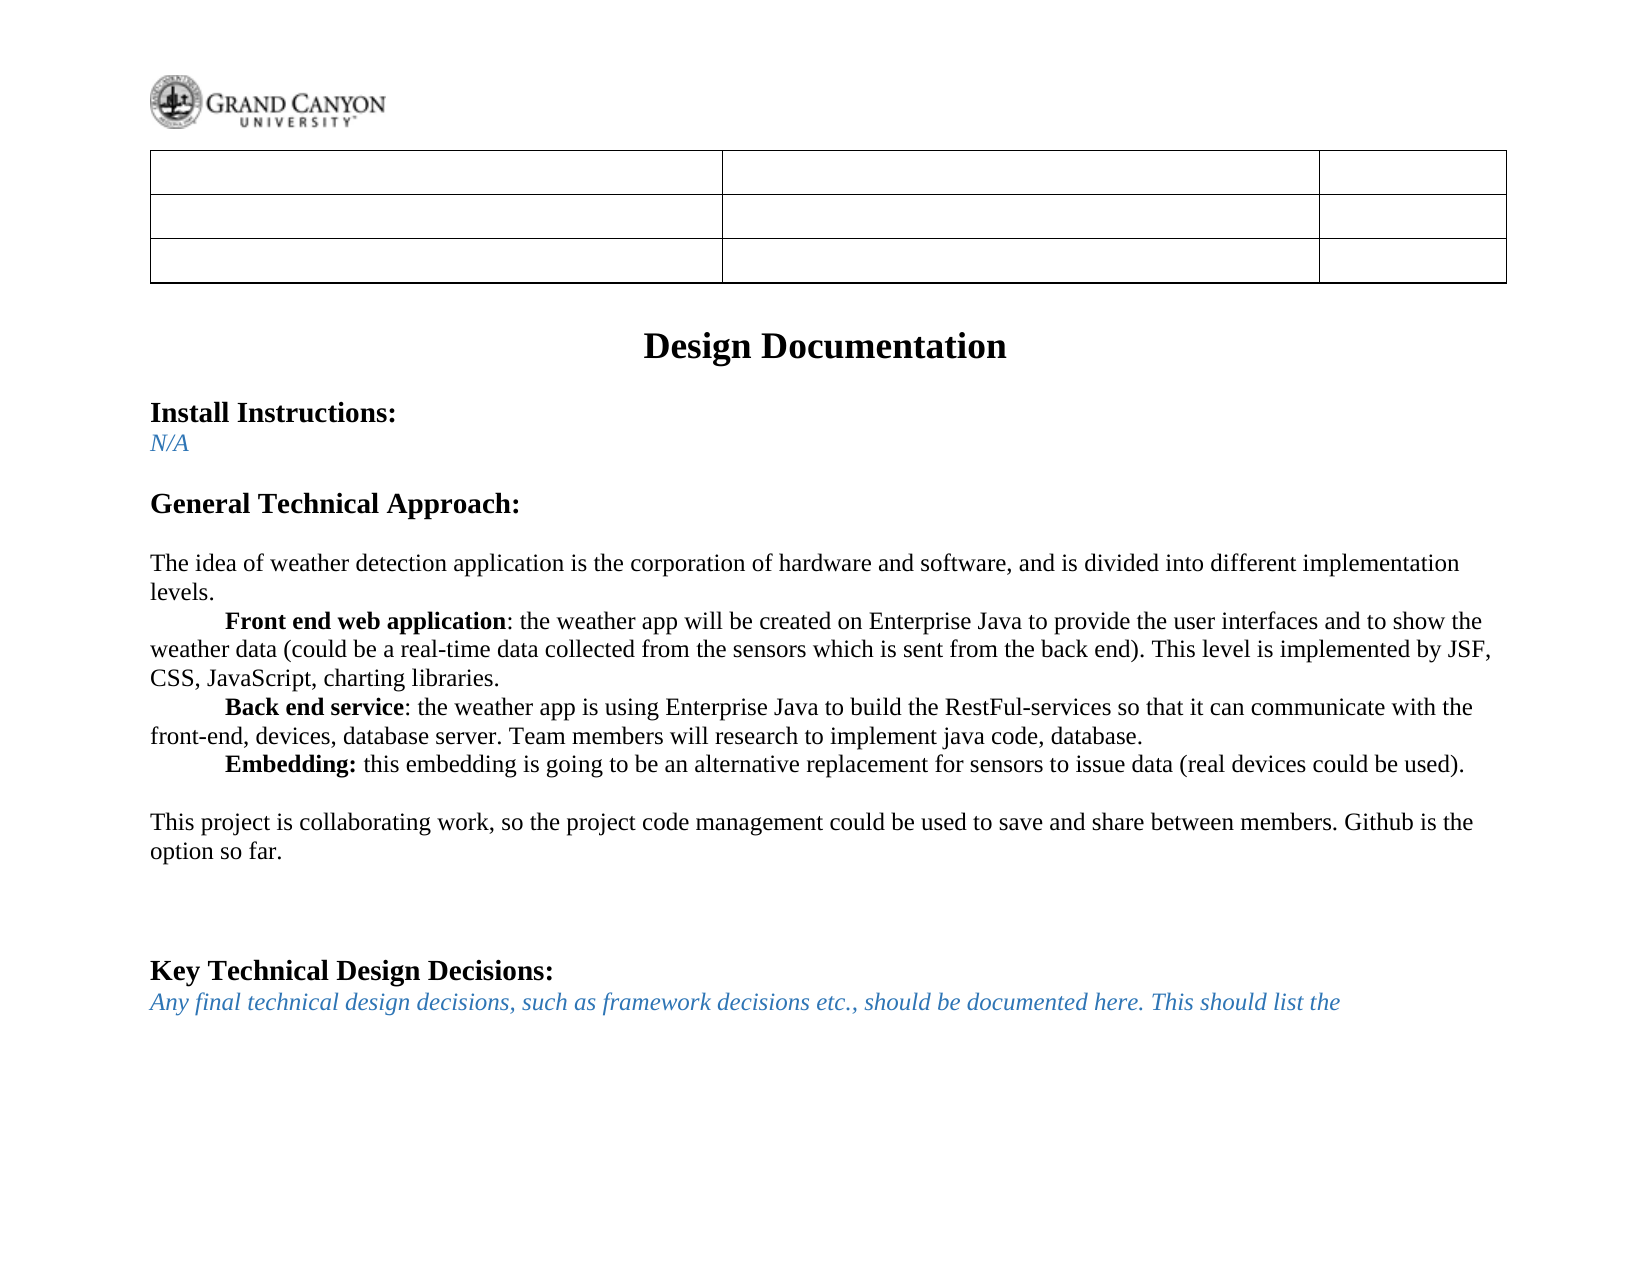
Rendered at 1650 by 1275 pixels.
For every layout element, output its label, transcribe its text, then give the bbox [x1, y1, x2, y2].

table_cell [723, 151, 1319, 194]
text N/A [150, 428, 1500, 457]
text Install Instructions: [150, 395, 1500, 428]
table_cell [151, 151, 722, 194]
text Back end service: the weather app is using Enterprise Java to build the RestFul-services so that it can communicate with the front-end, devices, database server. Team members will research to implement java code, database. [150, 692, 1500, 749]
table_cell [723, 239, 1319, 282]
text This project is collaborating work, so the project code management could be used to save and share between members. Github is the option so far. [150, 807, 1500, 864]
table_cell [1320, 195, 1506, 238]
table_cell [723, 195, 1319, 238]
text The idea of weather detection application is the corporation of hardware and software, and is divided into different implementation levels. [150, 548, 1500, 606]
table_cell [1320, 239, 1506, 282]
text Key Technical Design Decisions: [150, 953, 1500, 987]
text Design Documentation [150, 323, 1500, 366]
text Embedding: this embedding is going to be an alternative replacement for sensors to issue data (real devices could be used). [150, 749, 1500, 778]
table_cell [151, 239, 722, 282]
table_cell [151, 195, 722, 238]
table_cell [1320, 151, 1506, 194]
text General Technical Approach: [150, 486, 1500, 519]
picture [150, 75, 386, 129]
text Front end web application: the weather app will be created on Enterprise Java to provide the user interfaces and to show the weather data (could be a real-time data collected from the sensors which is sent from the back end). This level is implemented by JSF, CSS, JavaScript, charting libraries. [150, 606, 1500, 692]
